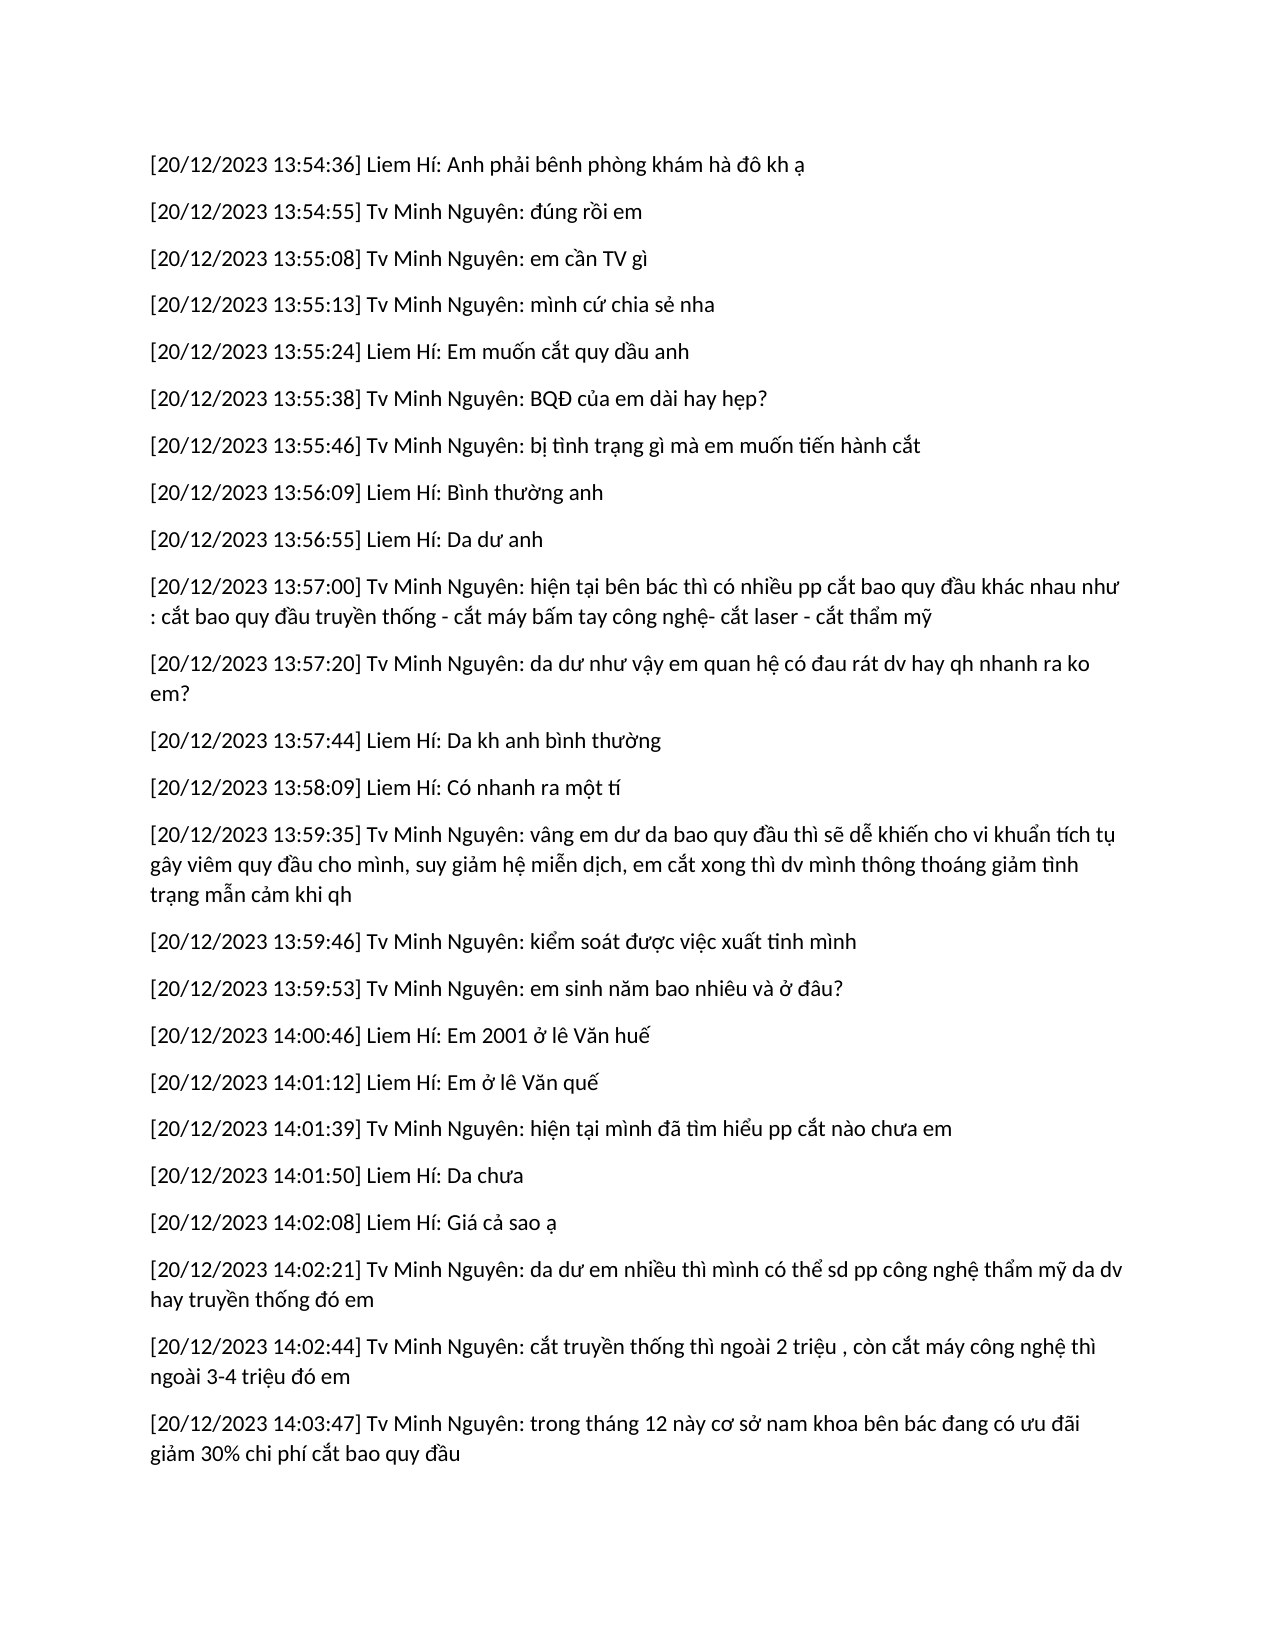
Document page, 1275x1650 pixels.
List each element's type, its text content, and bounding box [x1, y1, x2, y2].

text [20/12/2023 13:57:44] Liem Hí: Da kh anh bình thường [150, 726, 1125, 754]
text [20/12/2023 13:59:35] Tv Minh Nguyên: vâng em dư da bao quy đầu thì sẽ dễ khiến cho vi khuẩn tích tụ gây viêm quy đầu cho mình, suy giảm hệ miễn dịch, em cắt xong thì dv mình thông thoáng giảm tình trạng mẫn cảm khi qh [150, 820, 1125, 908]
text [20/12/2023 14:01:12] Liem Hí: Em ở lê Văn quế [150, 1068, 1125, 1096]
text [20/12/2023 13:55:24] Liem Hí: Em muốn cắt quy dầu anh [150, 337, 1125, 366]
text [20/12/2023 14:01:39] Tv Minh Nguyên: hiện tại mình đã tìm hiểu pp cắt nào chưa em [150, 1114, 1125, 1143]
text [20/12/2023 13:56:09] Liem Hí: Bình thường anh [150, 478, 1125, 506]
text [20/12/2023 14:02:21] Tv Minh Nguyên: da dư em nhiều thì mình có thể sd pp công nghệ thẩm mỹ da dv hay truyền thống đó em [150, 1255, 1125, 1313]
text [20/12/2023 13:56:55] Liem Hí: Da dư anh [150, 525, 1125, 553]
text [20/12/2023 14:00:46] Liem Hí: Em 2001 ở lê Văn huế [150, 1021, 1125, 1049]
text [20/12/2023 13:55:46] Tv Minh Nguyên: bị tình trạng gì mà em muốn tiến hành cắt [150, 431, 1125, 459]
text [20/12/2023 13:54:36] Liem Hí: Anh phải bênh phòng khám hà đô kh ạ [150, 150, 1125, 178]
text [20/12/2023 13:54:55] Tv Minh Nguyên: đúng rồi em [150, 197, 1125, 225]
text [20/12/2023 13:57:20] Tv Minh Nguyên: da dư như vậy em quan hệ có đau rát dv hay qh nhanh ra ko em? [150, 649, 1125, 707]
text [20/12/2023 14:01:50] Liem Hí: Da chưa [150, 1161, 1125, 1189]
text [20/12/2023 13:59:46] Tv Minh Nguyên: kiểm soát được việc xuất tinh mình [150, 927, 1125, 955]
text [20/12/2023 14:02:44] Tv Minh Nguyên: cắt truyền thống thì ngoài 2 triệu , còn cắt máy công nghệ thì ngoài 3-4 triệu đó em [150, 1332, 1125, 1391]
text [20/12/2023 14:03:47] Tv Minh Nguyên: trong tháng 12 này cơ sở nam khoa bên bác đang có ưu đãi giảm 30% chi phí cắt bao quy đầu [150, 1409, 1125, 1468]
text [20/12/2023 13:55:08] Tv Minh Nguyên: em cần TV gì [150, 244, 1125, 272]
text [20/12/2023 13:55:38] Tv Minh Nguyên: BQĐ của em dài hay hẹp? [150, 384, 1125, 412]
text [20/12/2023 14:02:08] Liem Hí: Giá cả sao ạ [150, 1208, 1125, 1236]
text [20/12/2023 13:59:53] Tv Minh Nguyên: em sinh năm bao nhiêu và ở đâu? [150, 974, 1125, 1002]
text [20/12/2023 13:57:00] Tv Minh Nguyên: hiện tại bên bác thì có nhiều pp cắt bao quy đầu khác nhau như : cắt bao quy đầu truyền thống - cắt máy bấm tay công nghệ- cắt laser - cắt thẩm mỹ [150, 572, 1125, 630]
text [20/12/2023 13:55:13] Tv Minh Nguyên: mình cứ chia sẻ nha [150, 291, 1125, 319]
text [20/12/2023 13:58:09] Liem Hí: Có nhanh ra một tí [150, 773, 1125, 801]
